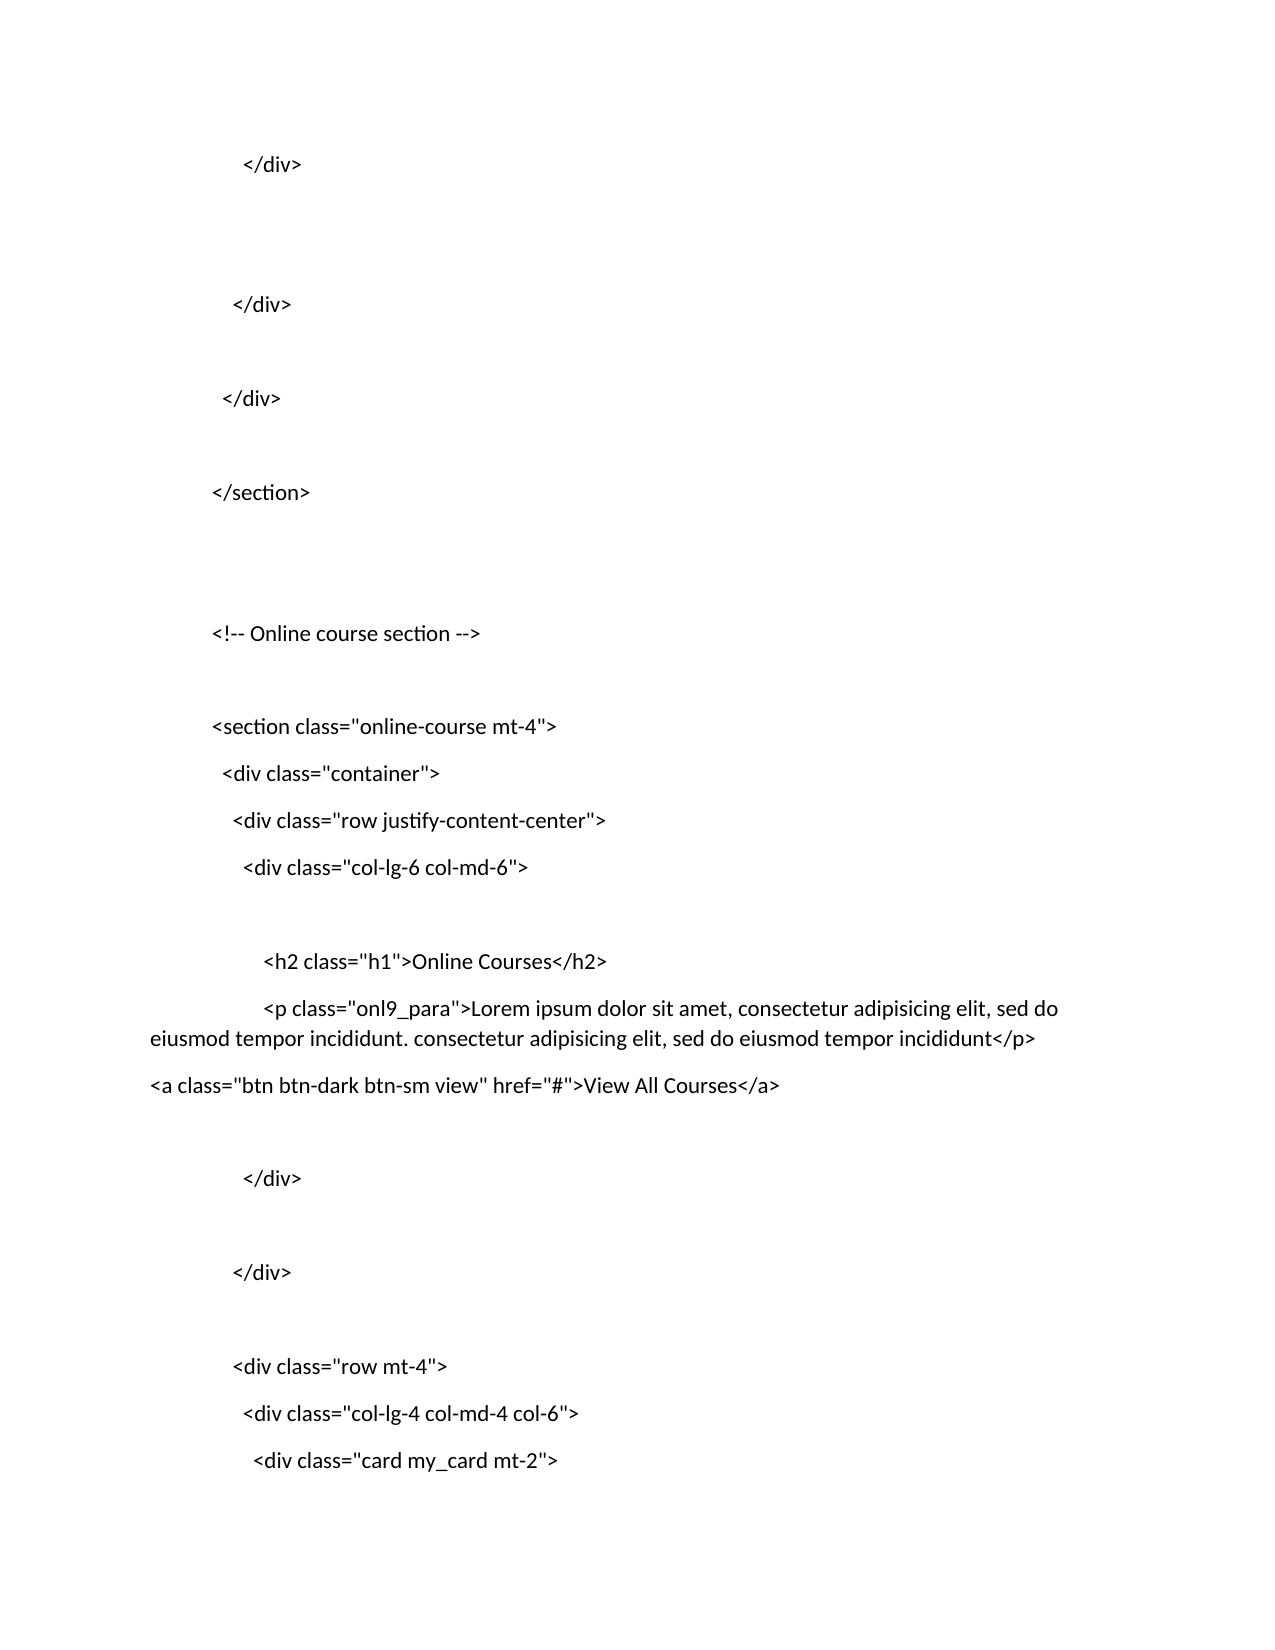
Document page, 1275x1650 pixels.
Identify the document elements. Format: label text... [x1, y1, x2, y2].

text </div> [150, 1258, 1125, 1286]
text </div> [150, 1164, 1125, 1193]
text <!-- Online course section --> [150, 619, 1125, 647]
text </div> [150, 291, 1125, 319]
text <div class="row mt-4"> [150, 1352, 1125, 1380]
text <div class="col-lg-6 col-md-6"> [150, 853, 1125, 881]
text <div class="card my_card mt-2"> [150, 1446, 1125, 1474]
text </div> [150, 150, 1125, 178]
text <h2 class="h1">Online Courses</h2> [150, 947, 1125, 975]
text <a class="btn btn-dark btn-sm view" href="#">View All Courses</a> [150, 1071, 1125, 1099]
text </section> [150, 478, 1125, 506]
text <div class="col-lg-4 col-md-4 col-6"> [150, 1399, 1125, 1427]
text <div class="row justify-content-center"> [150, 806, 1125, 834]
text <p class="onl9_para">Lorem ipsum dolor sit amet, consectetur adipisicing elit, sed do eiusmod tempor incididunt. consectetur adipisicing elit, sed do eiusmod tempor incididunt</p> [150, 994, 1125, 1052]
text </div> [150, 384, 1125, 412]
text <section class="online-course mt-4"> [150, 712, 1125, 741]
text <div class="container"> [150, 759, 1125, 787]
